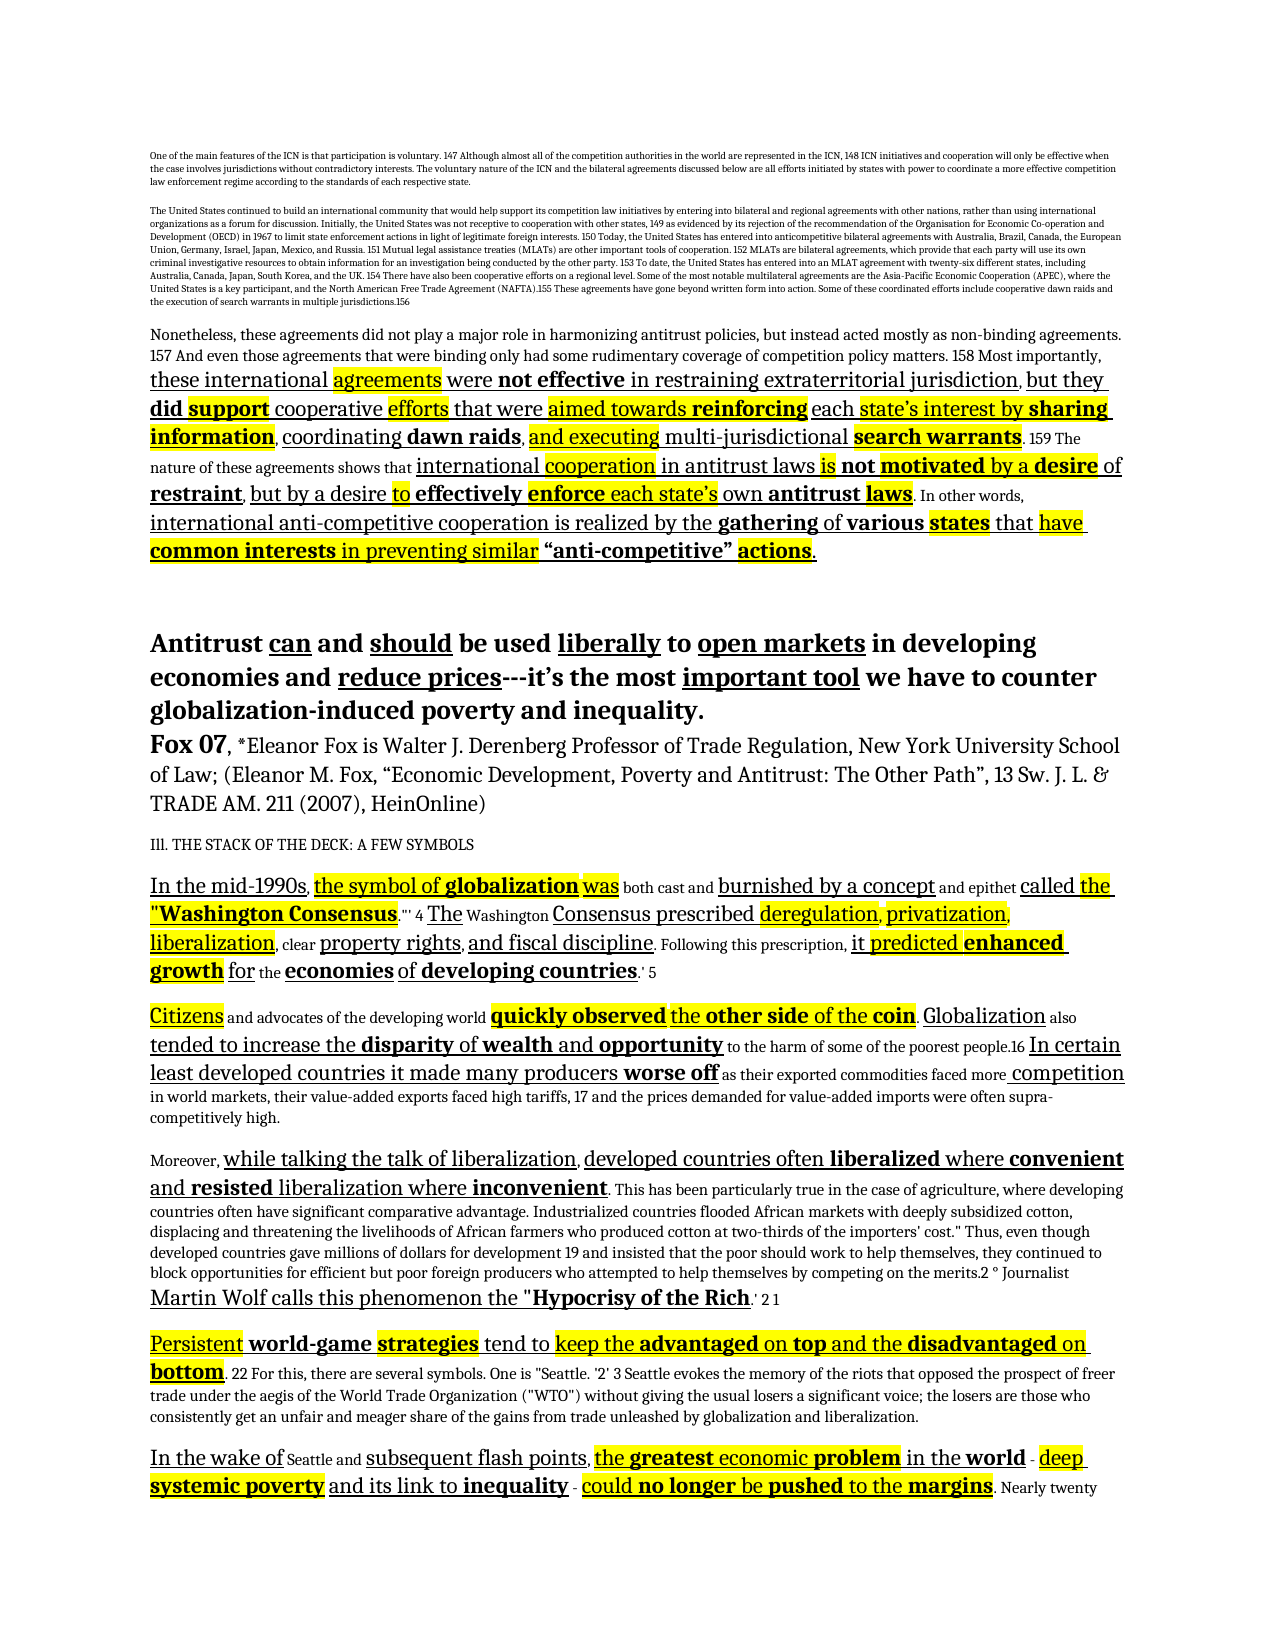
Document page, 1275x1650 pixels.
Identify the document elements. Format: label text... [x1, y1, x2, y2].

text One of the main features of the ICN is that participation is voluntary. 147 Although almost all of the competition authorities in the world are represented in the ICN, 148 ICN initiatives and cooperation will only be effective when the case involves jurisdictions without contradictory interests. The voluntary nature of the ICN and the bilateral agreements discussed below are all efforts initiated by states with power to coordinate a more effective competition law enforcement regime according to the standards of each respective state. [150, 150, 1125, 188]
text Nonetheless, these agreements did not play a major role in harmonizing antitrust policies, but instead acted mostly as non-binding agreements. 157 And even those agreements that were binding only had some rudimentary coverage of competition policy matters. 158 Most importantly, these international agreements were not effective in restraining extraterritorial jurisdiction, but they did support cooperative efforts that were aimed towards reinforcing each state’s interest by sharing information, coordinating dawn raids, and executing multi-jurisdictional search warrants. 159 The nature of these agreements shows that international cooperation in antitrust laws is not motivated by a desire of restraint, but by a desire to effectively enforce each state’s own antitrust laws. In other words, international anti-competitive cooperation is realized by the gathering of various states that have common interests in preventing similar “anti-competitive” actions. [150, 325, 1125, 564]
text Fox 07, *Eleanor Fox is Walter J. Derenberg Professor of Trade Regulation, New York University School of Law; (Eleanor M. Fox, “Economic Development, Poverty and Antitrust: The Other Path”, 13 Sw. J. L. & TRADE AM. 211 (2007), HeinOnline) [150, 729, 1125, 817]
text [150, 1444, 1125, 1499]
text In the mid-1990s, the symbol of globalization was both cast and burnished by a concept and epithet called the "Washington Consensus."' 4 The Washington Consensus prescribed deregulation, privatization, liberalization, clear property rights, and fiscal discipline. Following this prescription, it predicted enhanced growth for the economies of developing countries.' 5 [150, 873, 1125, 984]
subtitle Antitrust can and should be used liberally to open markets in developing economies and reduce prices---it’s the most important tool we have to counter globalization-induced poverty and inequality. [150, 628, 1125, 726]
text The United States continued to build an international community that would help support its competition law initiatives by entering into bilateral and regional agreements with other nations, rather than using international organizations as a forum for discussion. Initially, the United States was not receptive to cooperation with other states, 149 as evidenced by its rejection of the recommendation of the Organisation for Economic Co-operation and Development (OECD) in 1967 to limit state enforcement actions in light of legitimate foreign interests. 150 Today, the United States has entered into anticompetitive bilateral agreements with Australia, Brazil, Canada, the European Union, Germany, Israel, Japan, Mexico, and Russia. 151 Mutual legal assistance treaties (MLATs) are other important tools of cooperation. 152 MLATs are bilateral agreements, which provide that each party will use its own criminal investigative resources to obtain information for an investigation being conducted by the other party. 153 To date, the United States has entered into an MLAT agreement with twenty-six different states, including Australia, Canada, Japan, South Korea, and the UK. 154 There have also been cooperative efforts on a regional level. Some of the most notable multilateral agreements are the Asia-Pacific Economic Cooperation (APEC), where the United States is a key participant, and the North American Free Trade Agreement (NAFTA).155 These agreements have gone beyond written form into action. Some of these coordinated efforts include cooperative dawn raids and the execution of search warrants in multiple jurisdictions.156 [150, 205, 1125, 308]
text Citizens and advocates of the developing world quickly observed the other side of the coin. Globalization also tended to increase the disparity of wealth and opportunity to the harm of some of the poorest people.16 In certain least developed countries it made many producers worse off as their exported commodities faced more competition in world markets, their value-added exports faced high tariffs, 17 and the prices demanded for value-added imports were often supra-competitively high. [150, 1003, 1125, 1128]
text Moreover, while talking the talk of liberalization, developed countries often liberalized where convenient and resisted liberalization where inconvenient. This has been particularly true in the case of agriculture, where developing countries often have significant comparative advantage. Industrialized countries flooded African markets with deeply subsidized cotton, displacing and threatening the livelihoods of African farmers who produced cotton at two-thirds of the importers' cost." Thus, even though developed countries gave millions of dollars for development 19 and insisted that the poor should work to help themselves, they continued to block opportunities for efficient but poor foreign producers who attempted to help themselves by competing on the merits.2 ° Journalist Martin Wolf calls this phenomenon the "Hypocrisy of the Rich.' 2 1 [150, 1146, 1125, 1312]
text Ill. THE STACK OF THE DECK: A FEW SYMBOLS [150, 836, 1125, 855]
text Persistent world-game strategies tend to keep the advantaged on top and the disadvantaged on bottom. 22 For this, there are several symbols. One is "Seattle. '2' 3 Seattle evokes the memory of the riots that opposed the prospect of freer trade under the aegis of the World Trade Organization ("WTO") without giving the usual losers a significant voice; the losers are those who consistently get an unfair and meager share of the gains from trade unleashed by globalization and liberalization. [150, 1330, 1125, 1426]
